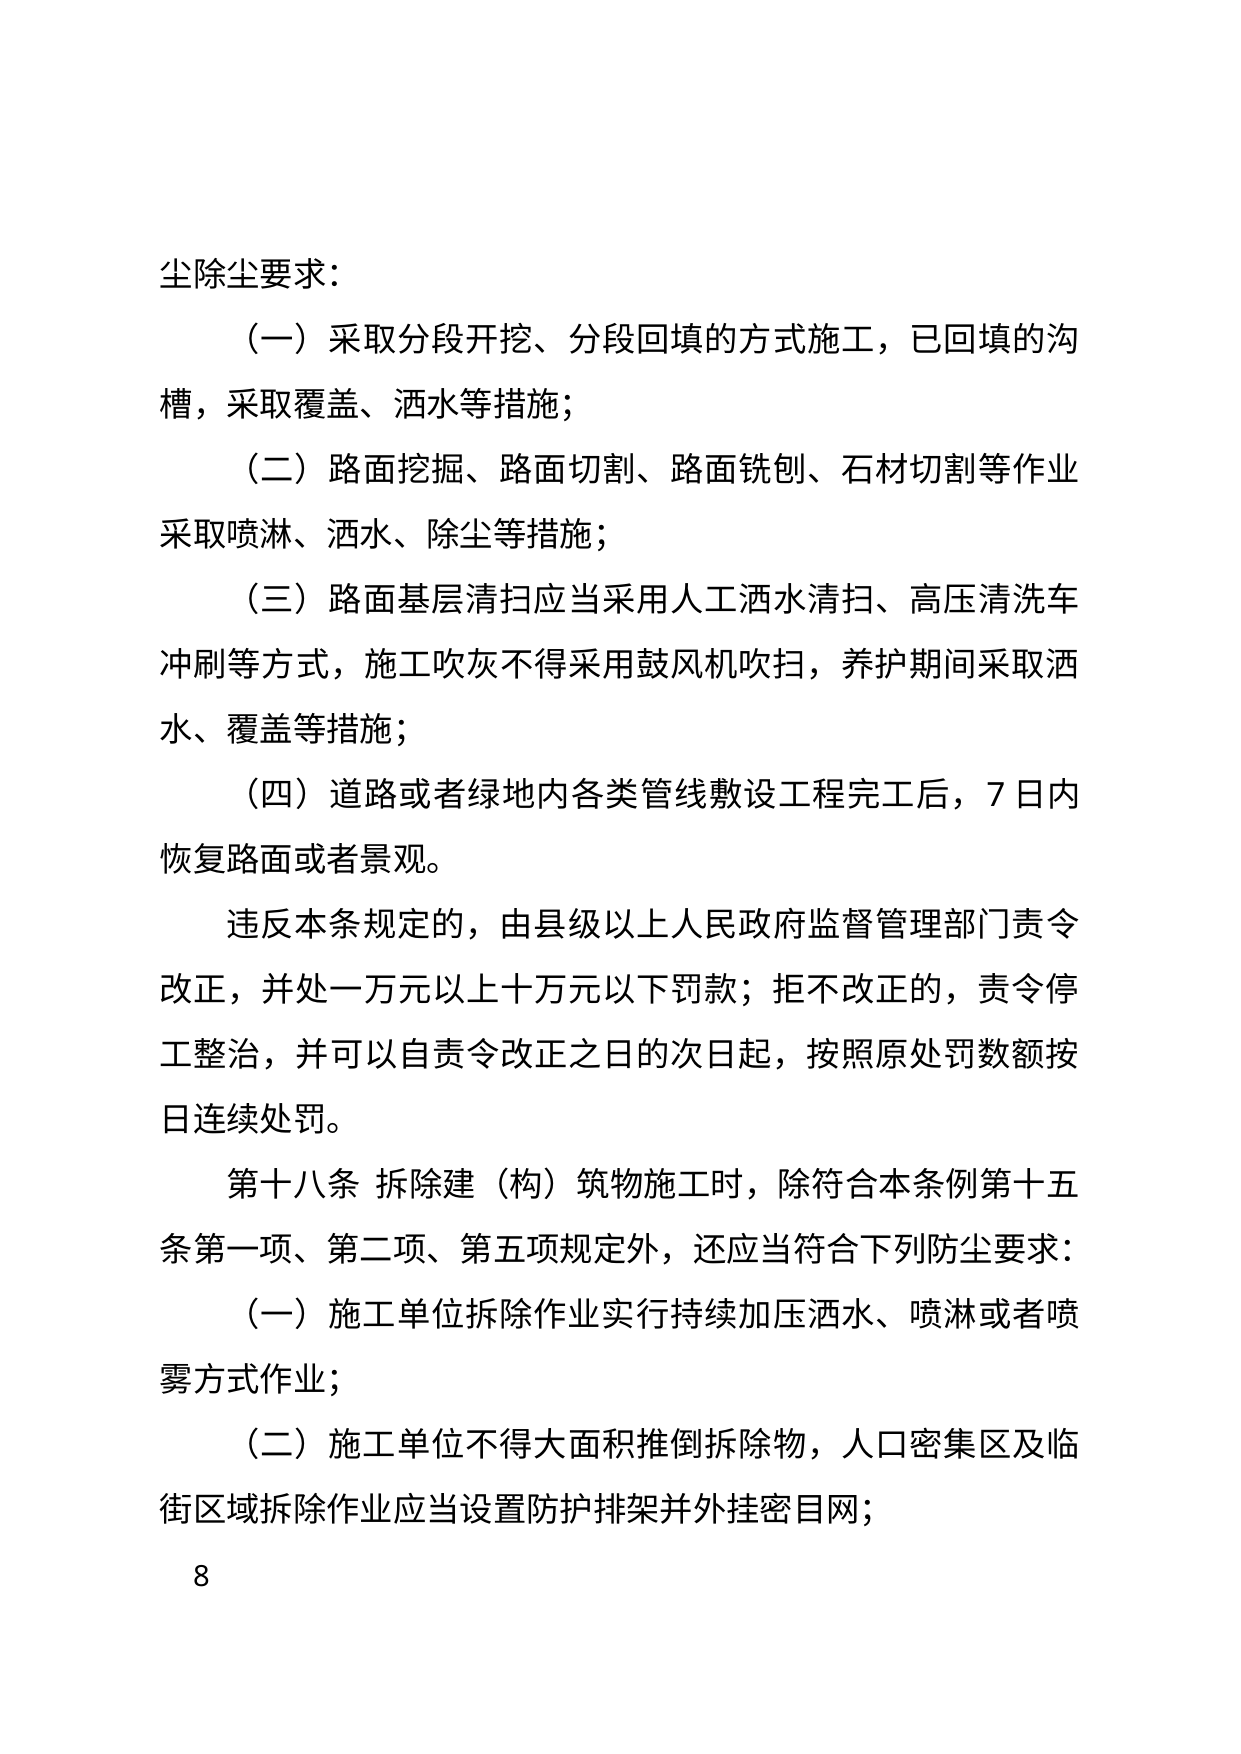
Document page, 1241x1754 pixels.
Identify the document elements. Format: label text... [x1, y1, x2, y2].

text （三）路面基层清扫应当采用人工洒水清扫、高压清洗车冲刷等方式，施工吹灰不得采用鼓风机吹扫，养护期间采取洒水、覆盖等措施； [159, 564, 1081, 759]
text 违反本条规定的，由县级以上人民政府监督管理部门责令改正，并处一万元以上十万元以下罚款；拒不改正的，责令停工整治，并可以自责令改正之日的次日起，按照原处罚数额按日连续处罚。 [159, 889, 1081, 1149]
text 第十八条 拆除建（构）筑物施工时，除符合本条例第十五条第一项、第二项、第五项规定外，还应当符合下列防尘要求： [159, 1149, 1081, 1279]
text （二）路面挖掘、路面切割、路面铣刨、石材切割等作业，采取喷淋、洒水、除尘等措施； [159, 434, 1081, 564]
text （二）施工单位不得大面积推倒拆除物，人口密集区及临街区域拆除作业应当设置防护排架并外挂密目网； [159, 1409, 1081, 1539]
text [159, 239, 1081, 304]
text （一）施工单位拆除作业实行持续加压洒水、喷淋或者喷雾方式作业； [159, 1279, 1081, 1409]
text （四）道路或者绿地内各类管线敷设工程完工后，7日内恢复路面或者景观。 [159, 759, 1081, 889]
text （一）采取分段开挖、分段回填的方式施工，已回填的沟槽，采取覆盖、洒水等措施； [159, 304, 1081, 434]
